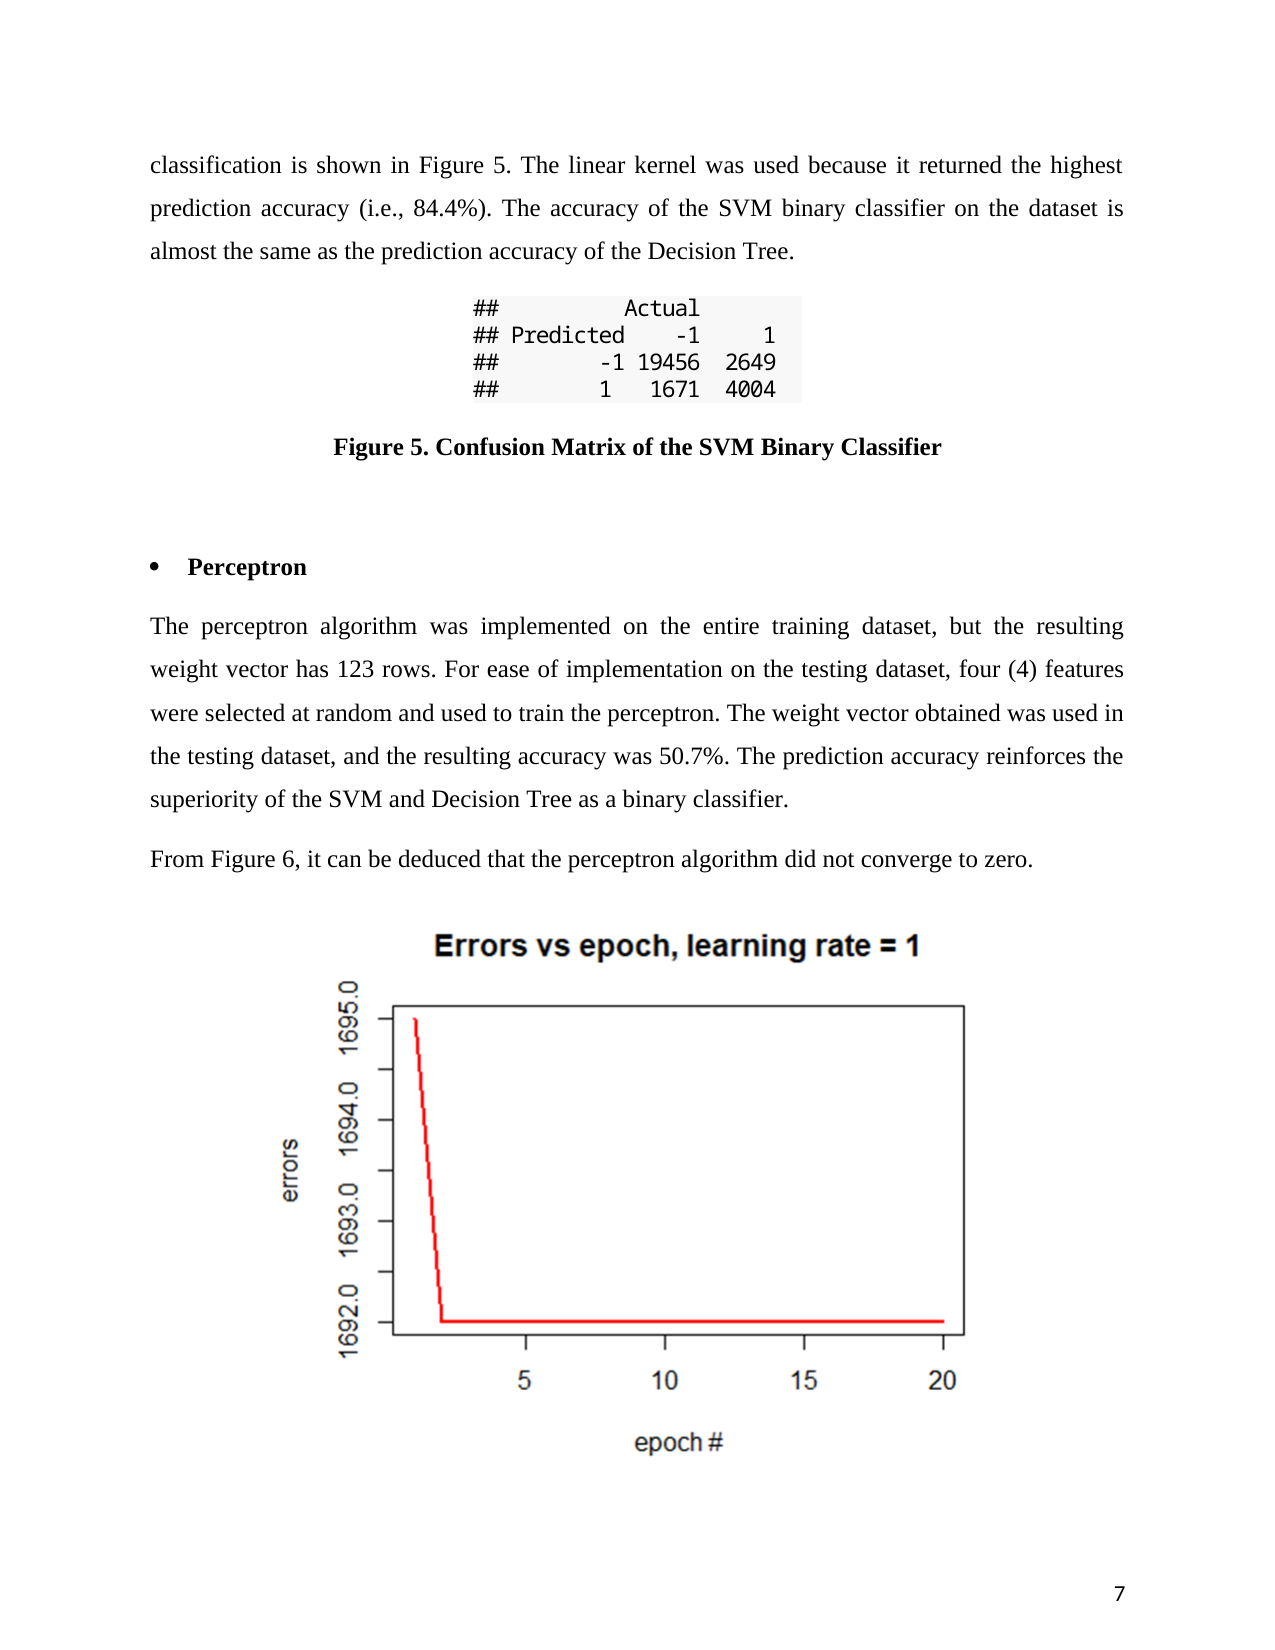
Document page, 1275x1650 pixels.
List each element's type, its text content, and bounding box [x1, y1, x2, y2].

text From Figure 6, it can be deduced that the perceptron algorithm did not converge to zero. [150, 844, 1125, 872]
text Figure 5. Confusion Matrix of the SVM Binary Classifier [150, 432, 1125, 461]
picture [269, 903, 1006, 1469]
text The perceptron algorithm was implemented on the entire training dataset, but the resulting weight vector has 123 rows. For ease of implementation on the testing dataset, four (4) features were selected at random and used to train the perceptron. The weight vector obtained was used in the testing dataset, and the resulting accuracy was 50.7%. The prediction accuracy reinforces the superiority of the SVM and Decision Tree as a binary classifier. [150, 611, 1125, 813]
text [150, 150, 1125, 265]
list Perceptron [150, 552, 1125, 580]
